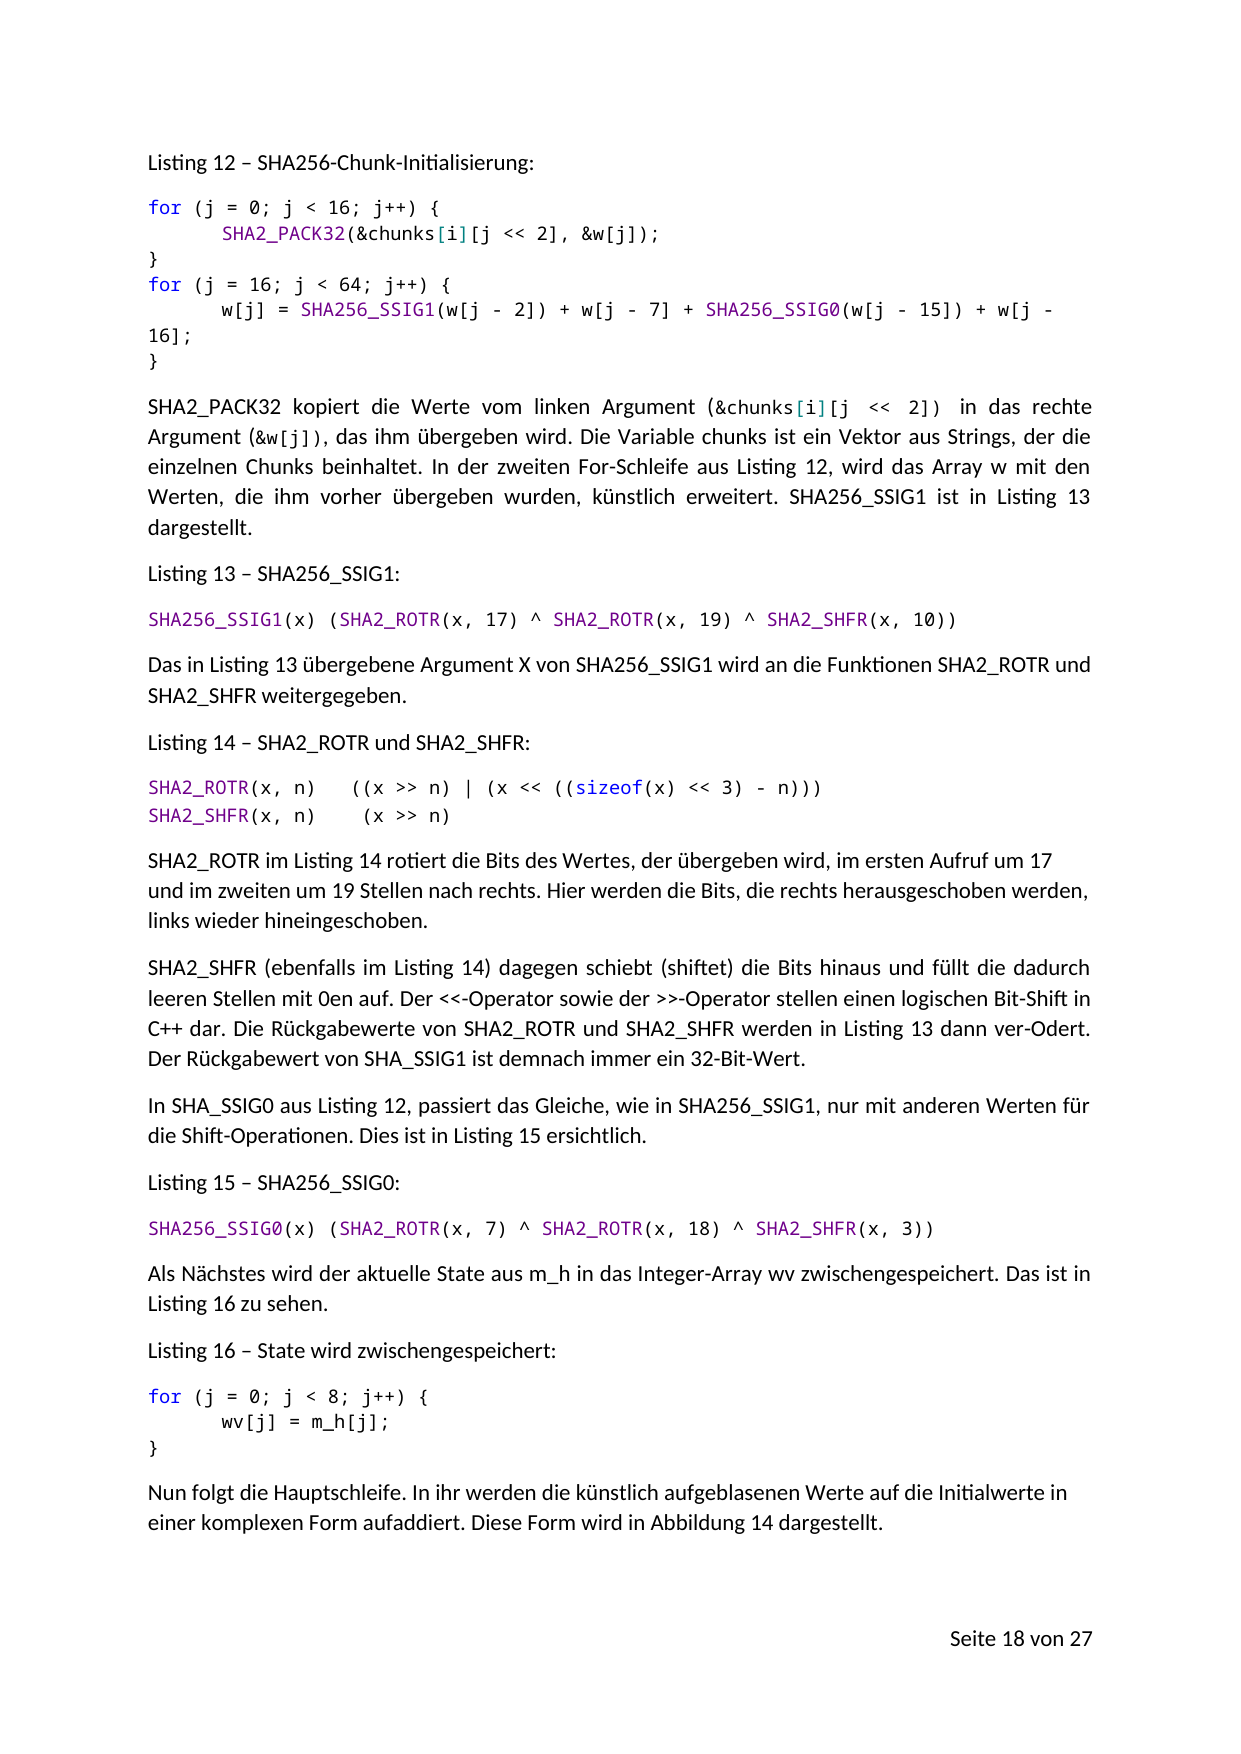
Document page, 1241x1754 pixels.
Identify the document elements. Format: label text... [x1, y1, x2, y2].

text SHA2_SHFR (ebenfalls im Listing 14) dagegen schiebt (shiftet) die Bits hinaus und füllt die dadurch leeren Stellen mit 0en auf. Der <<-Operator sowie der >>-Operator stellen einen logischen Bit-Shift in C++ dar. Die Rückgabewerte von SHA2_ROTR und SHA2_SHFR werden in Listing 13 dann ver-Odert. Der Rückgabewert von SHA_SSIG1 ist demnach immer ein 32-Bit-Wert. [148, 953, 1093, 1072]
text SHA256_SSIG0(x) (SHA2_ROTR(x, 7) ^ SHA2_ROTR(x, 18) ^ SHA2_SHFR(x, 3)) [148, 1215, 1093, 1240]
text } [148, 348, 1093, 373]
text SHA2_ROTR(x, n) ((x >> n) | (x << ((sizeof(x) << 3) - n))) SHA2_SHFR(x, n) (x >> n) [148, 774, 1093, 827]
text for (j = 0; j < 8; j++) { [148, 1383, 1093, 1408]
text Listing 16 – State wird zwischengespeichert: [148, 1336, 1093, 1364]
text SHA2_ROTR im Listing 14 rotiert die Bits des Wertes, der übergeben wird, im ersten Aufruf um 17 und im zweiten um 19 Stellen nach rechts. Hier werden die Bits, die rechts herausgeschoben werden, links wieder hineingeschoben. [148, 846, 1093, 934]
text SHA256_SSIG1(x) (SHA2_ROTR(x, 17) ^ SHA2_ROTR(x, 19) ^ SHA2_SHFR(x, 10)) [148, 606, 1093, 632]
text SHA2_PACK32 kopiert die Werte vom linken Argument (&chunks[i][j << 2]) in das rechte Argument (&w[j]), das ihm übergeben wird. Die Variable chunks ist ein Vektor aus Strings, der die einzelnen Chunks beinhaltet. In der zweiten For-Schleife aus Listing 12, wird das Array w mit den Werten, die ihm vorher übergeben wurden, künstlich erweitert. SHA256_SSIG1 ist in Listing 13 dargestellt. [148, 392, 1093, 541]
text Als Nächstes wird der aktuelle State aus m_h in das Integer-Array wv zwischengespeichert. Das ist in Listing 16 zu sehen. [148, 1259, 1093, 1317]
text wv[j] = m_h[j]; [148, 1408, 1093, 1434]
text Das in Listing 13 übergebene Argument X von SHA256_SSIG1 wird an die Funktionen SHA2_ROTR und SHA2_SHFR weitergegeben. [148, 651, 1093, 709]
text Listing 15 – SHA256_SSIG0: [148, 1168, 1093, 1196]
text w[j] = SHA256_SSIG1(w[j - 2]) + w[j - 7] + SHA256_SSIG0(w[j - 15]) + w[j - 16]; [148, 297, 1093, 348]
text for (j = 0; j < 16; j++) { [148, 194, 1093, 220]
text for (j = 16; j < 64; j++) { [148, 271, 1093, 297]
text } [148, 1434, 1093, 1459]
text SHA2_PACK32(&chunks[i][j << 2], &w[j]); [148, 220, 1093, 246]
text Nun folgt die Hauptschleife. In ihr werden die künstlich aufgeblasenen Werte auf die Initialwerte in einer komplexen Form aufaddiert. Diese Form wird in Abbildung 14 dargestellt. [148, 1478, 1093, 1536]
text Listing 13 – SHA256_SSIG1: [148, 559, 1093, 587]
text In SHA_SSIG0 aus Listing 12, passiert das Gleiche, wie in SHA256_SSIG1, nur mit anderen Werten für die Shift-Operationen. Dies ist in Listing 15 ersichtlich. [148, 1091, 1093, 1149]
text Listing 14 – SHA2_ROTR und SHA2_SHFR: [148, 728, 1093, 756]
text Listing 12 – SHA256-Chunk-Initialisierung: [148, 148, 1093, 176]
text } [148, 246, 1093, 271]
